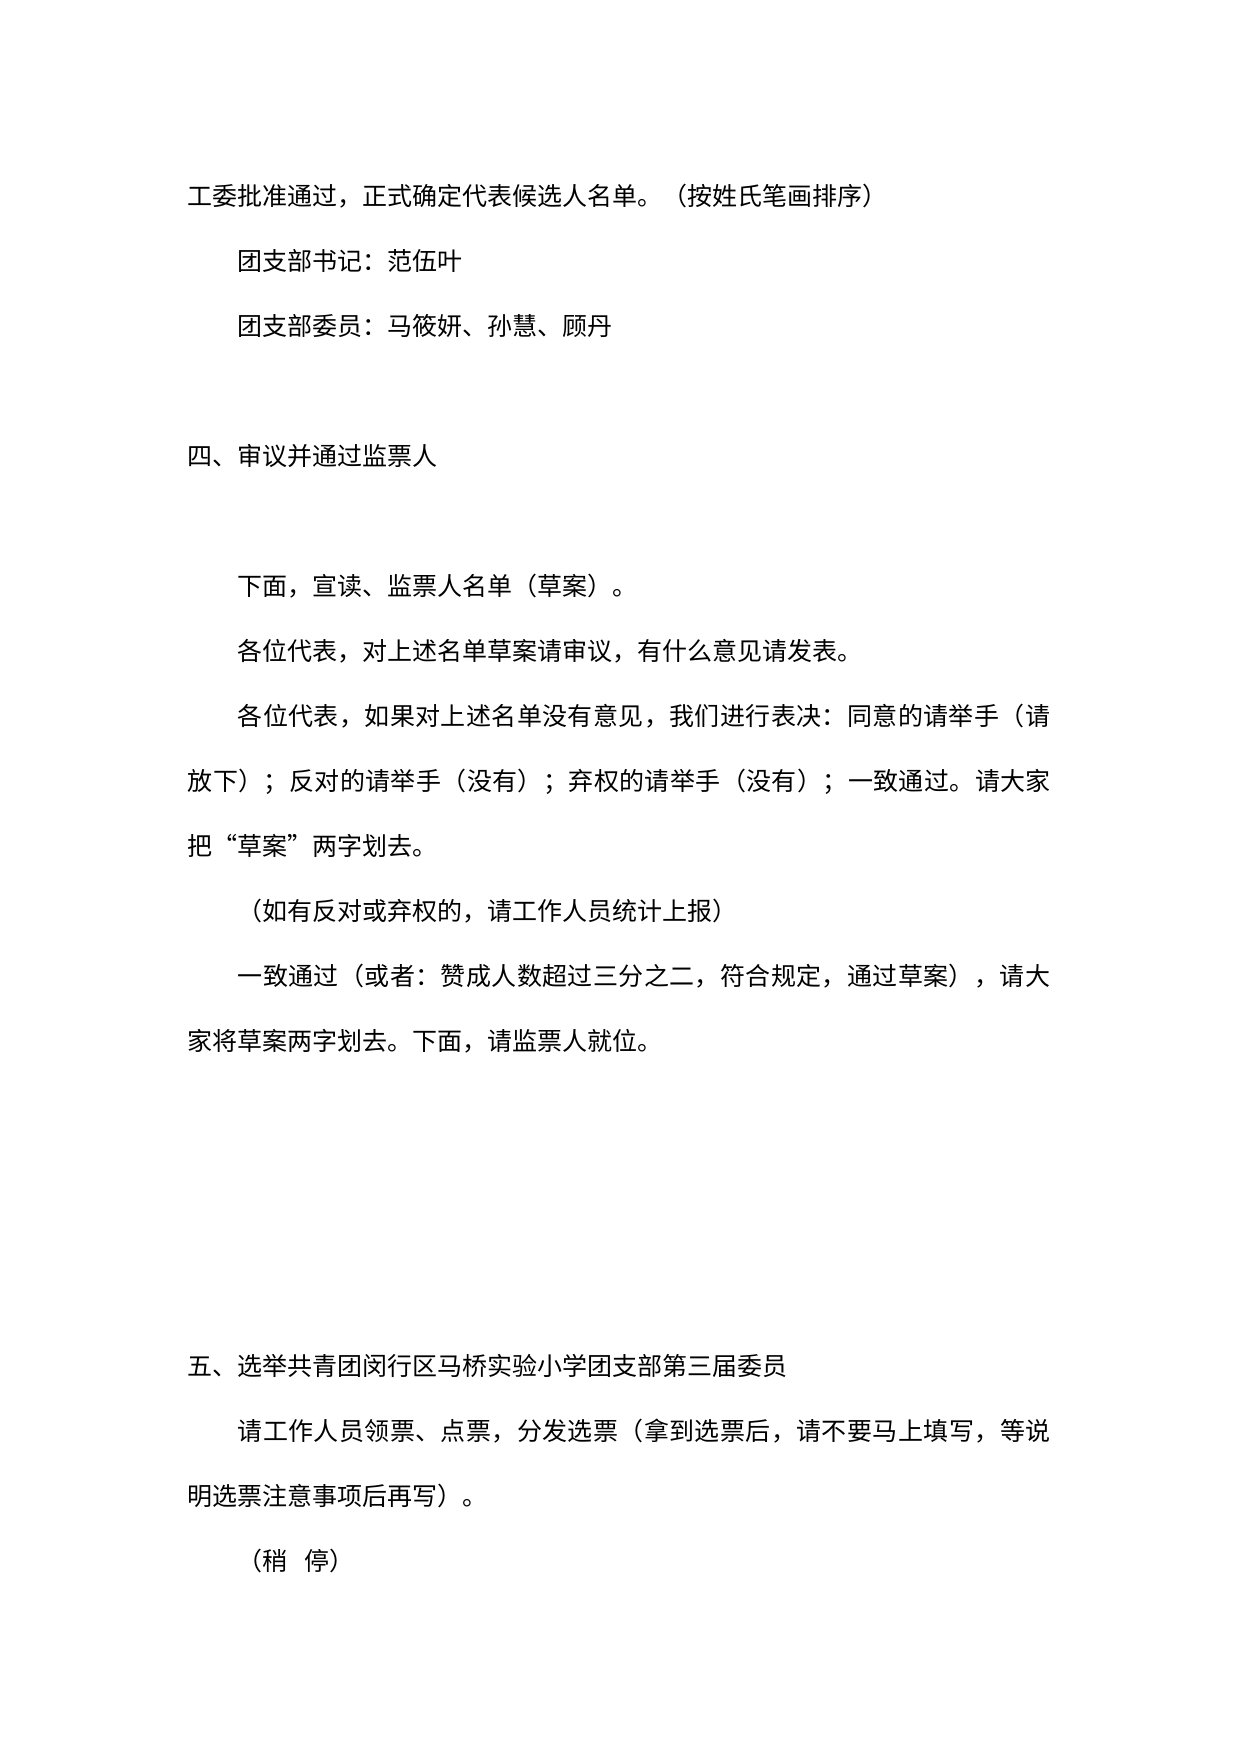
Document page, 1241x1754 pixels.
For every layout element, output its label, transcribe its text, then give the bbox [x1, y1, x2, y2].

text 下面，宣读、监票人名单（草案）。 [187, 552, 1053, 617]
text （如有反对或弃权的，请工作人员统计上报） [187, 877, 1053, 942]
text 各位代表，对上述名单草案请审议，有什么意见请发表。 [187, 617, 1053, 682]
text 各位代表，如果对上述名单没有意见，我们进行表决：同意的请举手（请放下）；反对的请举手（没有）；弃权的请举手（没有）；一致通过。请大家把“草案”两字划去。 [187, 682, 1053, 877]
text 团支部委员：马筱妍、孙慧、顾丹 [187, 292, 1053, 357]
text （稍 停） [187, 1527, 1053, 1592]
text 五、选举共青团闵行区马桥实验小学团支部第三届委员 [187, 1332, 1053, 1397]
text 四、审议并通过监票人 [187, 422, 1053, 487]
text 团支部书记：范伍叶 [187, 227, 1053, 292]
text 请工作人员领票、点票，分发选票（拿到选票后，请不要马上填写，等说明选票注意事项后再写）。 [187, 1397, 1053, 1527]
text 一致通过（或者：赞成人数超过三分之二，符合规定，通过草案），请大家将草案两字划去。下面，请监票人就位。 [187, 942, 1053, 1072]
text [187, 162, 1053, 227]
